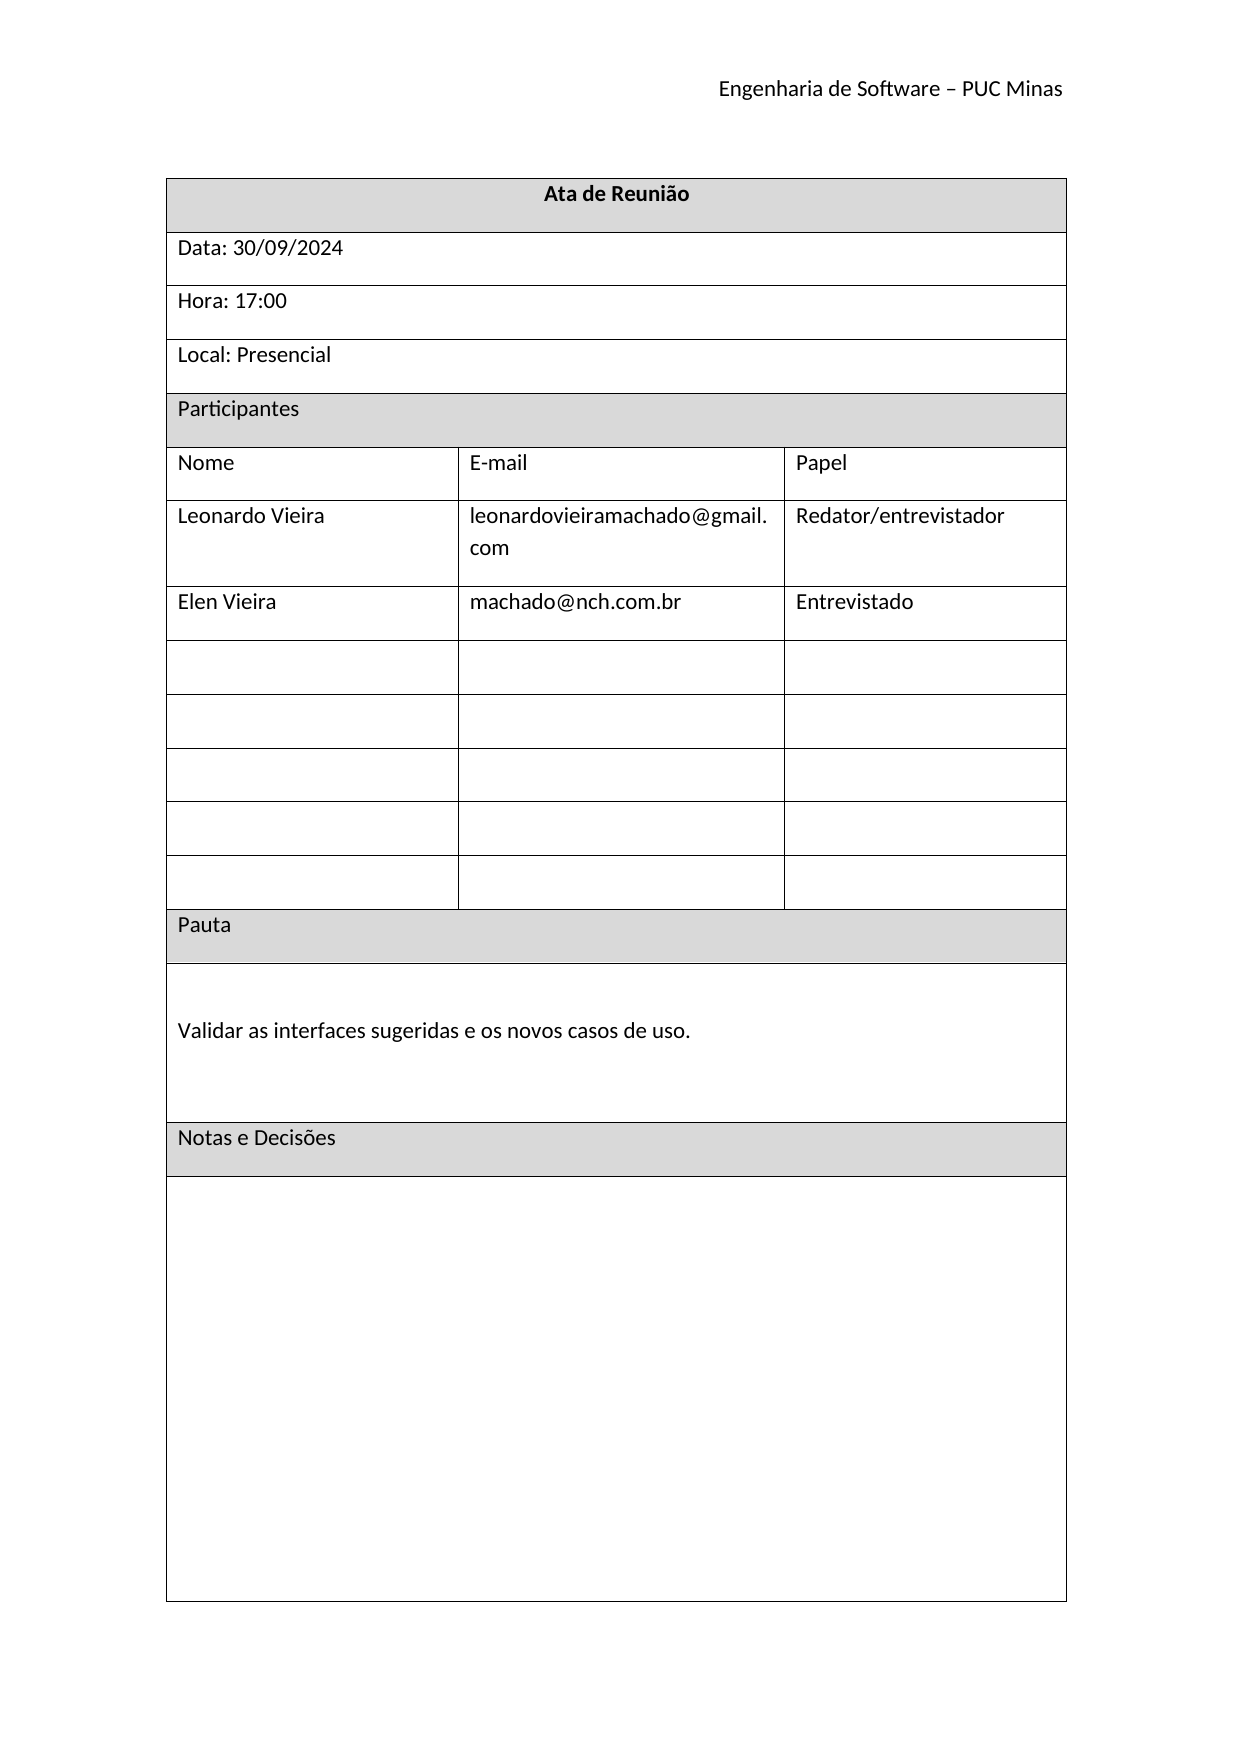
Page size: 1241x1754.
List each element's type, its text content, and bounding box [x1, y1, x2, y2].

table_cell [167, 1177, 1066, 1601]
table_cell Nome [167, 448, 458, 500]
table_cell [785, 749, 1066, 801]
table_cell [785, 802, 1066, 855]
table_header Ata de Reunião [167, 179, 1066, 232]
table_cell [785, 641, 1066, 694]
table_cell E-mail [459, 448, 784, 500]
table_cell Papel [785, 448, 1066, 500]
table_cell [459, 641, 784, 694]
table_cell [167, 641, 458, 694]
table_cell [459, 695, 784, 747]
table_cell [785, 856, 1066, 909]
table_cell [459, 749, 784, 801]
table_cell Pauta [167, 910, 1066, 962]
table_cell [167, 802, 458, 855]
table_cell Leonardo Vieira [167, 501, 458, 586]
table_cell [785, 695, 1066, 747]
table_cell [459, 802, 784, 855]
table_cell Participantes [167, 394, 1066, 447]
table_cell machado@nch.com.br [459, 587, 784, 640]
table_cell Hora: 17:00 [167, 286, 1066, 339]
table_cell Local: Presencial [167, 340, 1066, 393]
table_cell [167, 749, 458, 801]
table_cell [167, 856, 458, 909]
table_cell Validar as interfaces sugeridas e os novos casos de uso. [167, 964, 1066, 1122]
table_cell [459, 856, 784, 909]
table_cell Data: 30/09/2024 [167, 233, 1066, 285]
table_cell Elen Vieira [167, 587, 458, 640]
table_cell [167, 695, 458, 747]
table_cell Entrevistado [785, 587, 1066, 640]
table_cell leonardovieiramachado@gmail.com [459, 501, 784, 586]
table_cell Notas e Decisões [167, 1123, 1066, 1176]
table_cell Redator/entrevistador [785, 501, 1066, 586]
